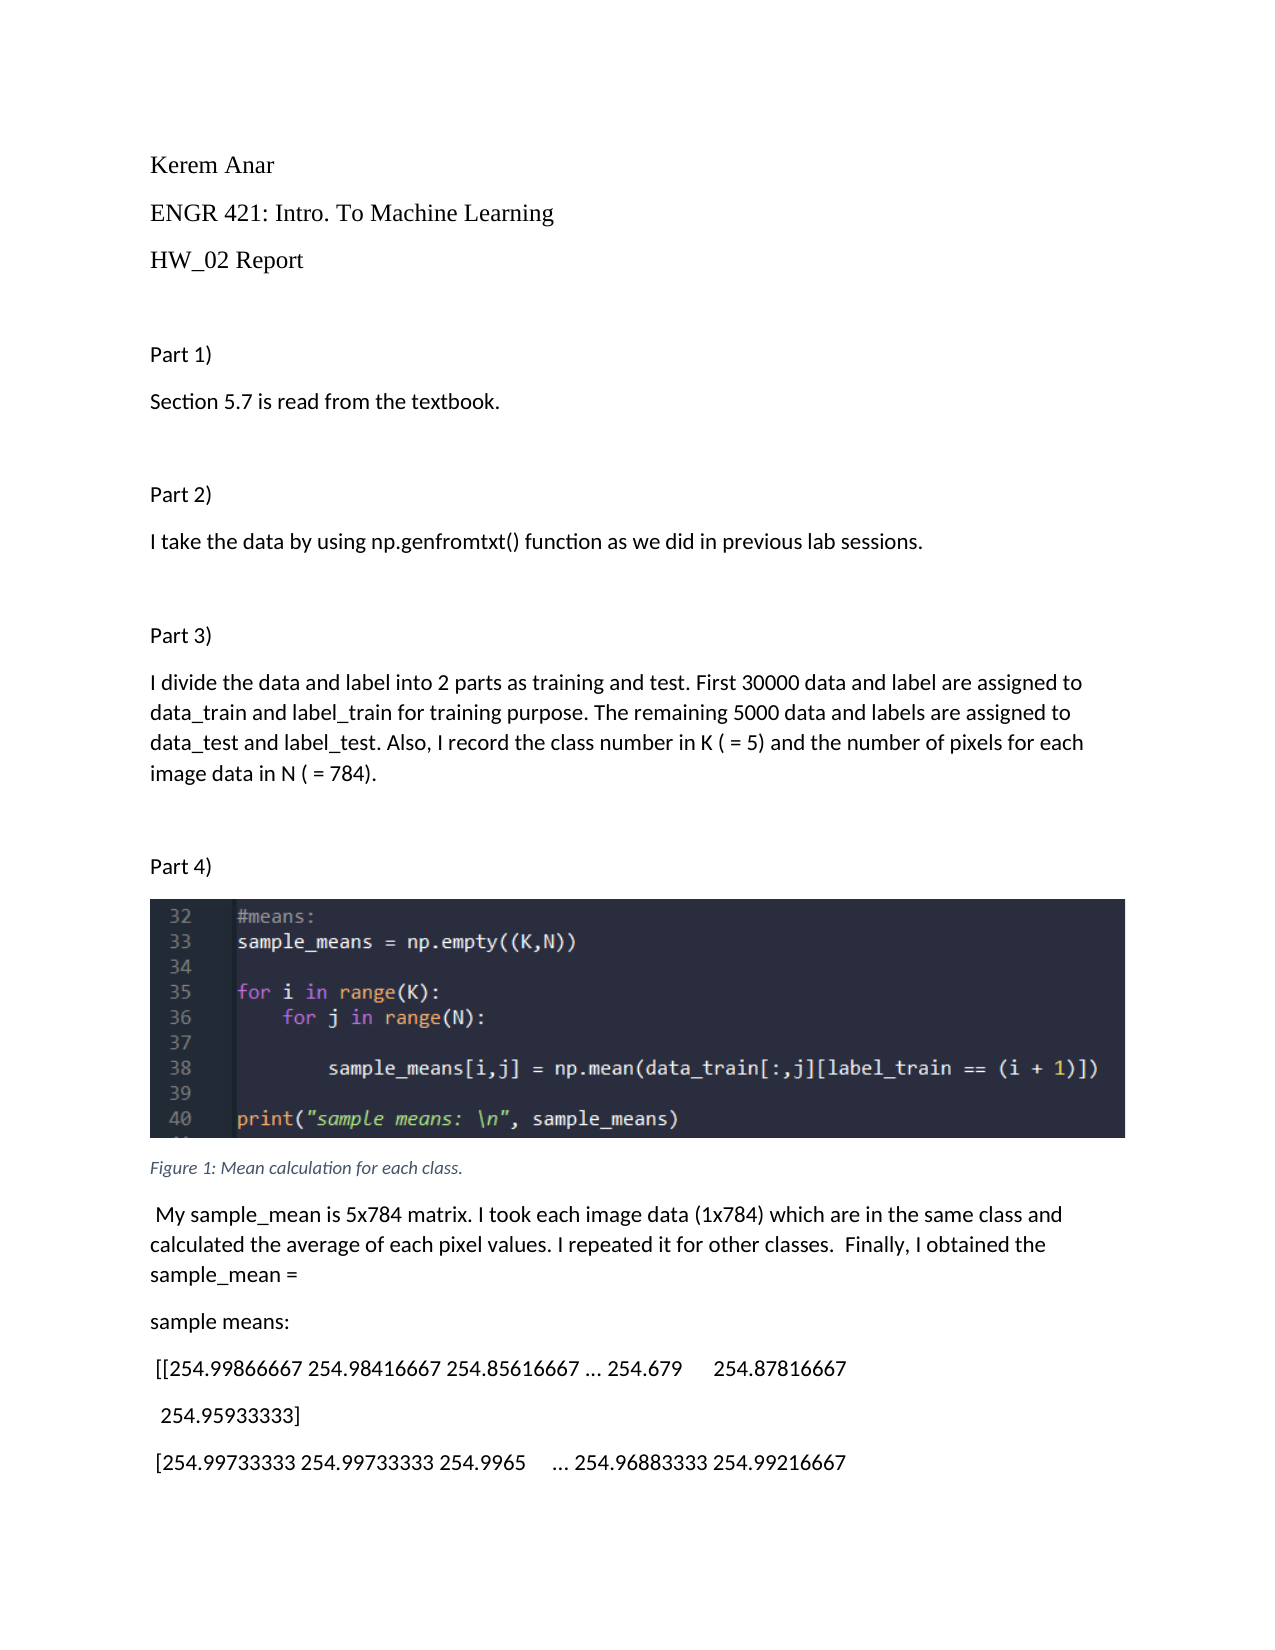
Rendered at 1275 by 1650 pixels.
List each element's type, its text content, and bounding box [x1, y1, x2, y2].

text Part 2) [150, 481, 1125, 509]
picture [150, 899, 1125, 1138]
text My sample_mean is 5x784 matrix. I took each image data (1x784) which are in the same class and calculated the average of each pixel values. I repeated it for other classes. Finally, I obtained the sample_mean = [150, 1200, 1125, 1288]
text Part 3) [150, 621, 1125, 649]
text Section 5.7 is read from the textbook. [150, 387, 1125, 415]
text I take the data by using np.genfromtxt() function as we did in previous lab sessions. [150, 527, 1125, 556]
text I divide the data and label into 2 parts as training and test. First 30000 data and label are assigned to data_train and label_train for training purpose. The remaining 5000 data and labels are assigned to data_test and label_test. Also, I record the class number in K ( = 5) and the number of pixels for each image data in N ( = 784). [150, 668, 1125, 787]
text Kerem Anar [150, 150, 1125, 179]
text Part 4) [150, 852, 1125, 881]
text Part 1) [150, 340, 1125, 368]
text 254.95933333] [150, 1401, 1125, 1429]
text HW_02 Report [150, 245, 1125, 274]
text sample means: [150, 1307, 1125, 1335]
text [[254.99866667 254.98416667 254.85616667 ... 254.679 254.87816667 [150, 1354, 1125, 1382]
text ENGR 421: Intro. To Machine Learning [150, 198, 1125, 226]
text [254.99733333 254.99733333 254.9965 ... 254.96883333 254.99216667 [150, 1448, 1125, 1476]
